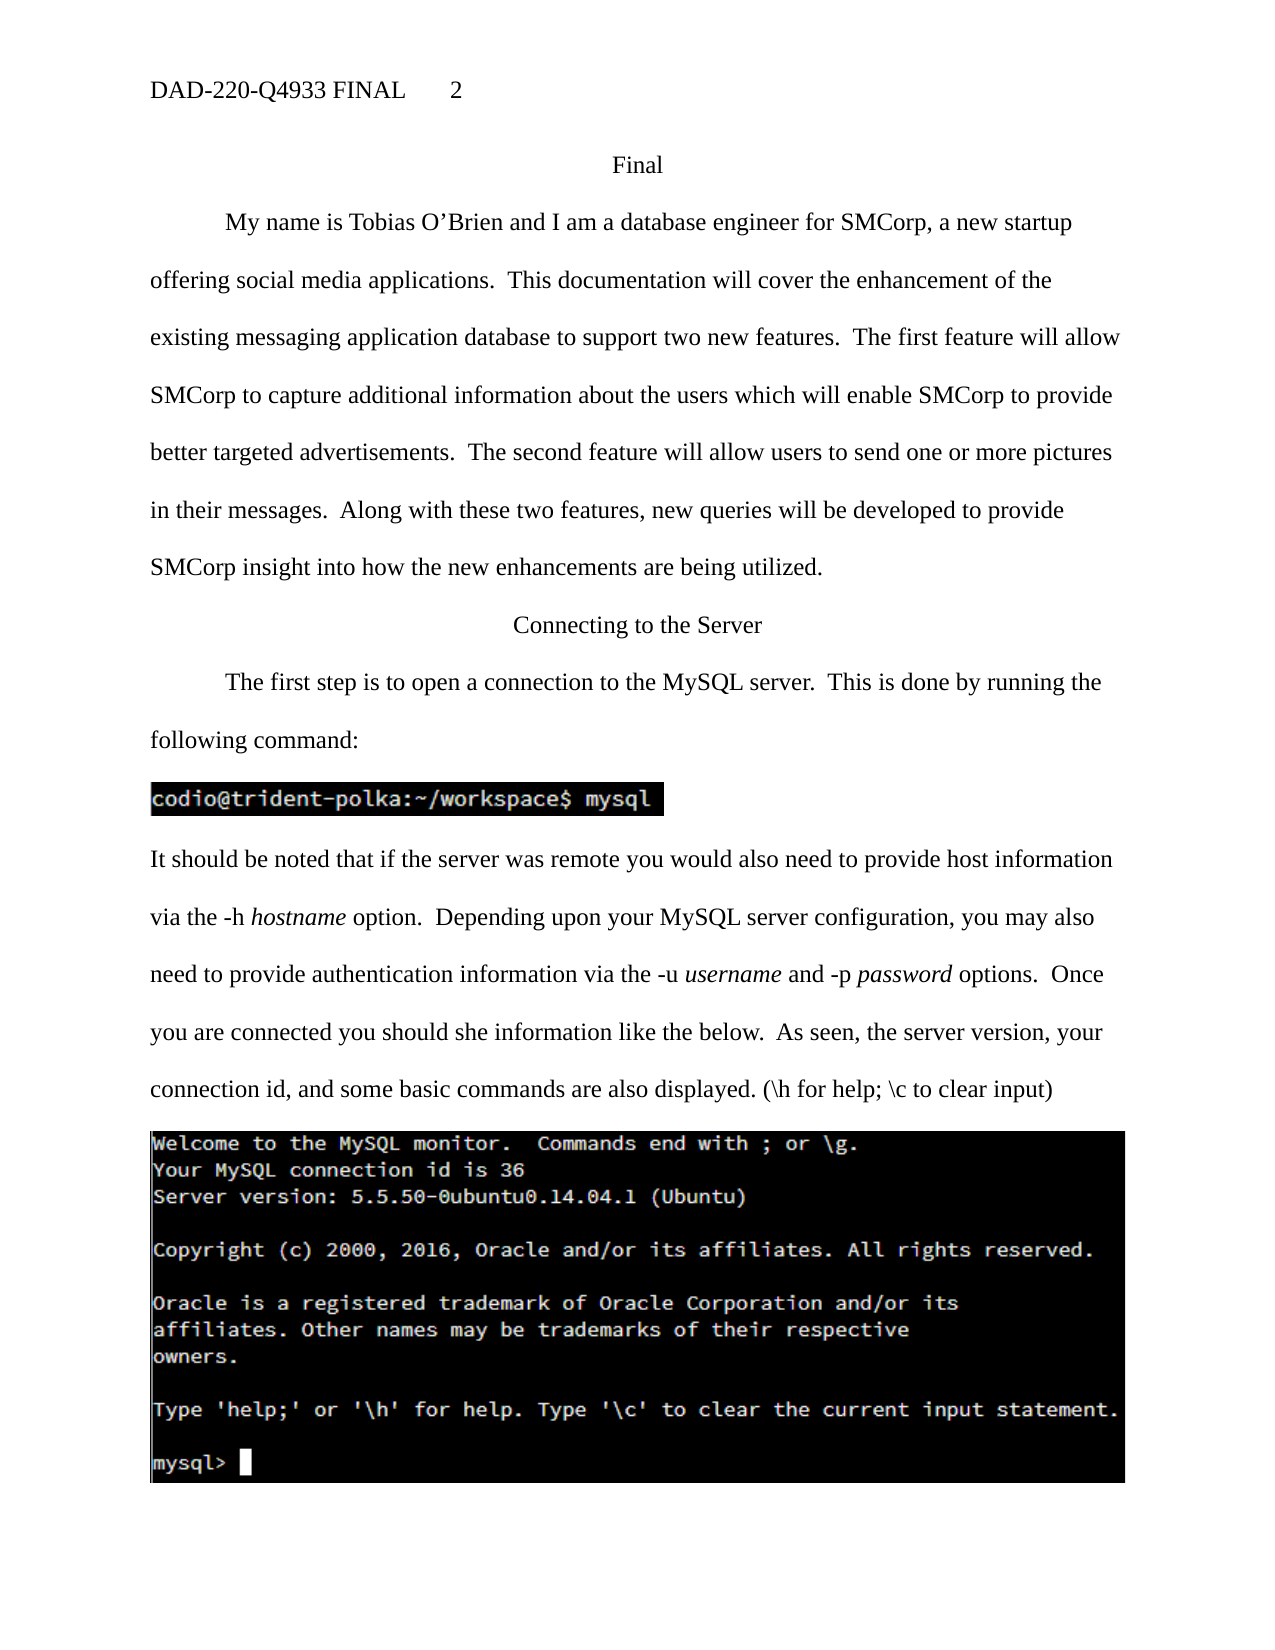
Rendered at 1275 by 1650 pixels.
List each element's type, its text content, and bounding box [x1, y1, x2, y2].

title Connecting to the Server [150, 610, 1125, 639]
text It should be noted that if the server was remote you would also need to provide host information via the -h hostname option. Depending upon your MySQL server configuration, you may also need to provide authentication information via the -u username and -p password options. Once you are connected you should she information like the below. As seen, the server version, your connection id, and some basic commands are also displayed. (\h for help; \c to clear input) [150, 844, 1125, 1103]
picture [150, 782, 664, 816]
picture [150, 1131, 1125, 1483]
text The first step is to open a connection to the MySQL server. This is done by running the following command: [150, 667, 1125, 754]
text My name is Tobias O’Brien and I am a database engineer for SMCorp, a new startup offering social media applications. This documentation will cover the enhancement of the existing messaging application database to support two new features. The first feature will allow SMCorp to capture additional information about the users which will enable SMCorp to provide better targeted advertisements. The second feature will allow users to send one or more pictures in their messages. Along with these two features, new queries will be developed to provide SMCorp insight into how the new enhancements are being utilized. [150, 207, 1125, 581]
